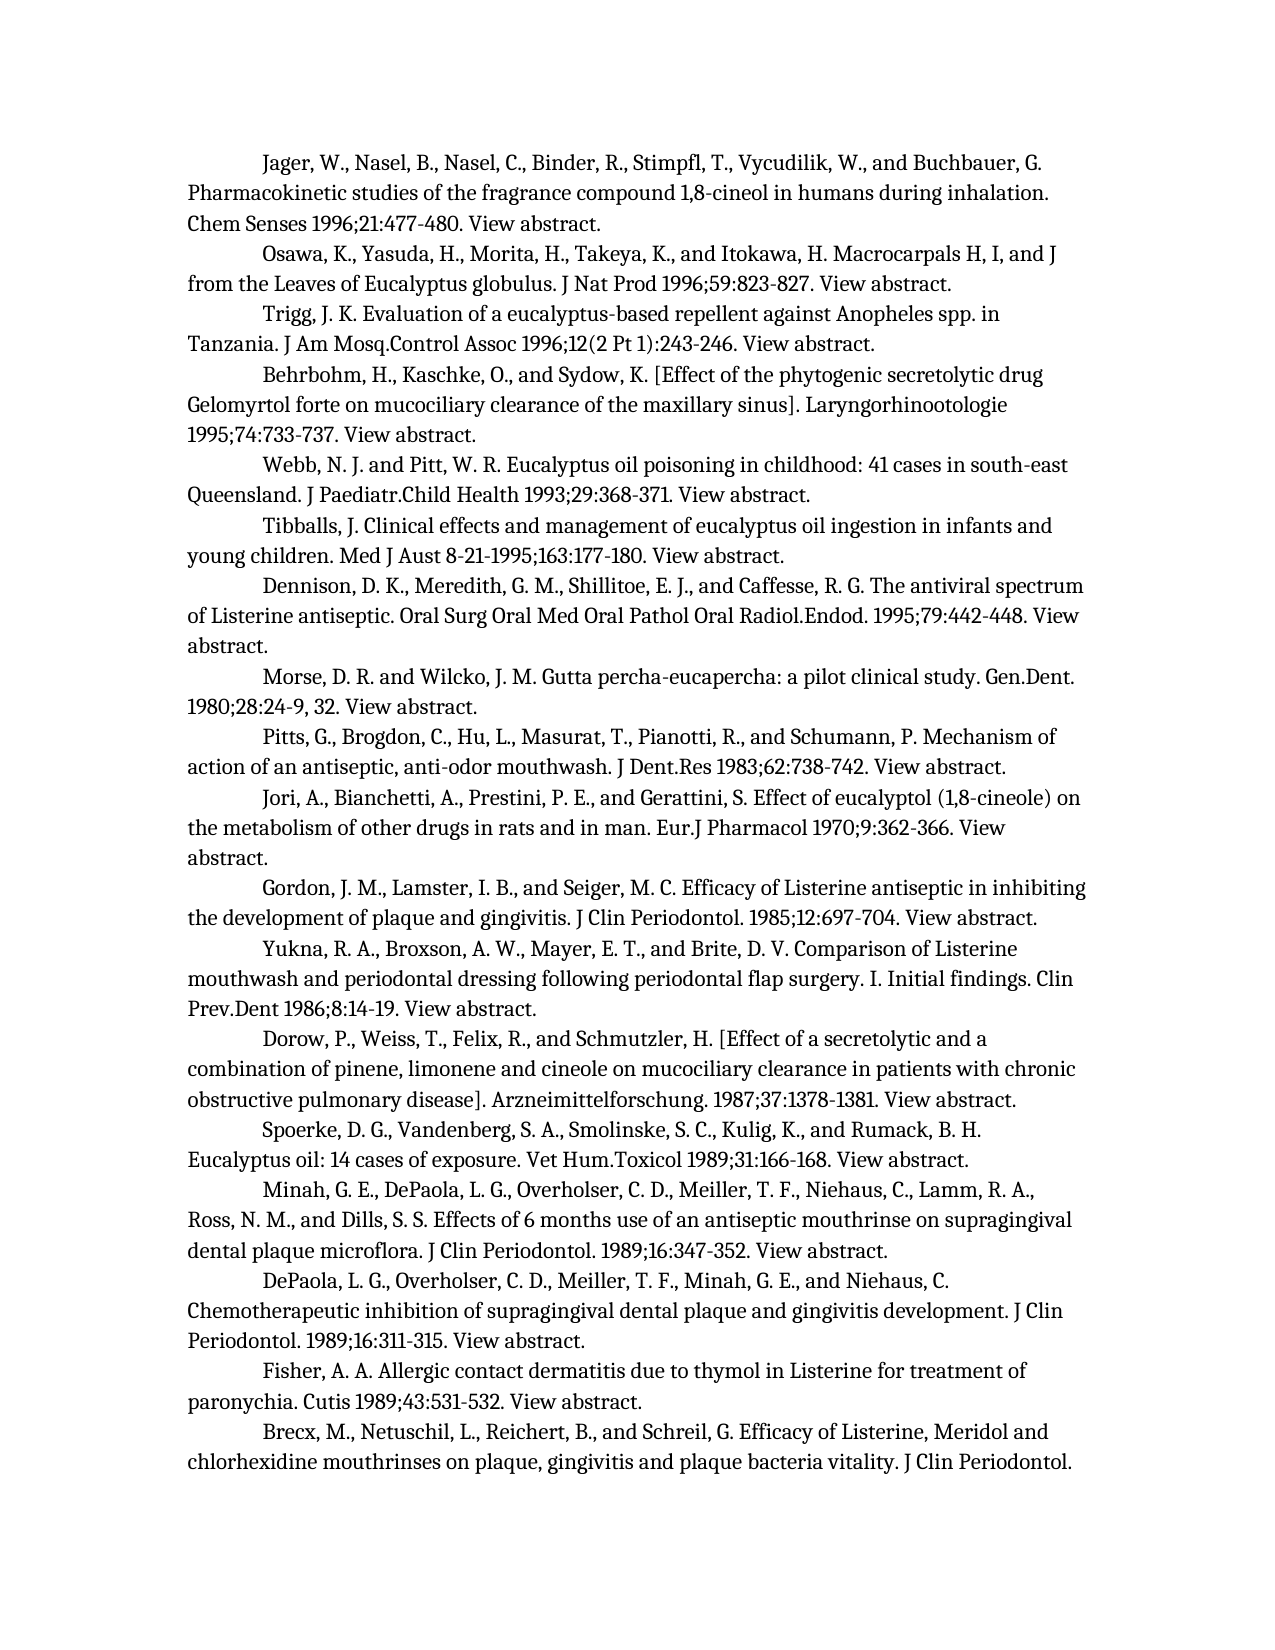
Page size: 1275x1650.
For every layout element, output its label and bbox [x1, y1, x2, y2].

text [187, 150, 1087, 1475]
